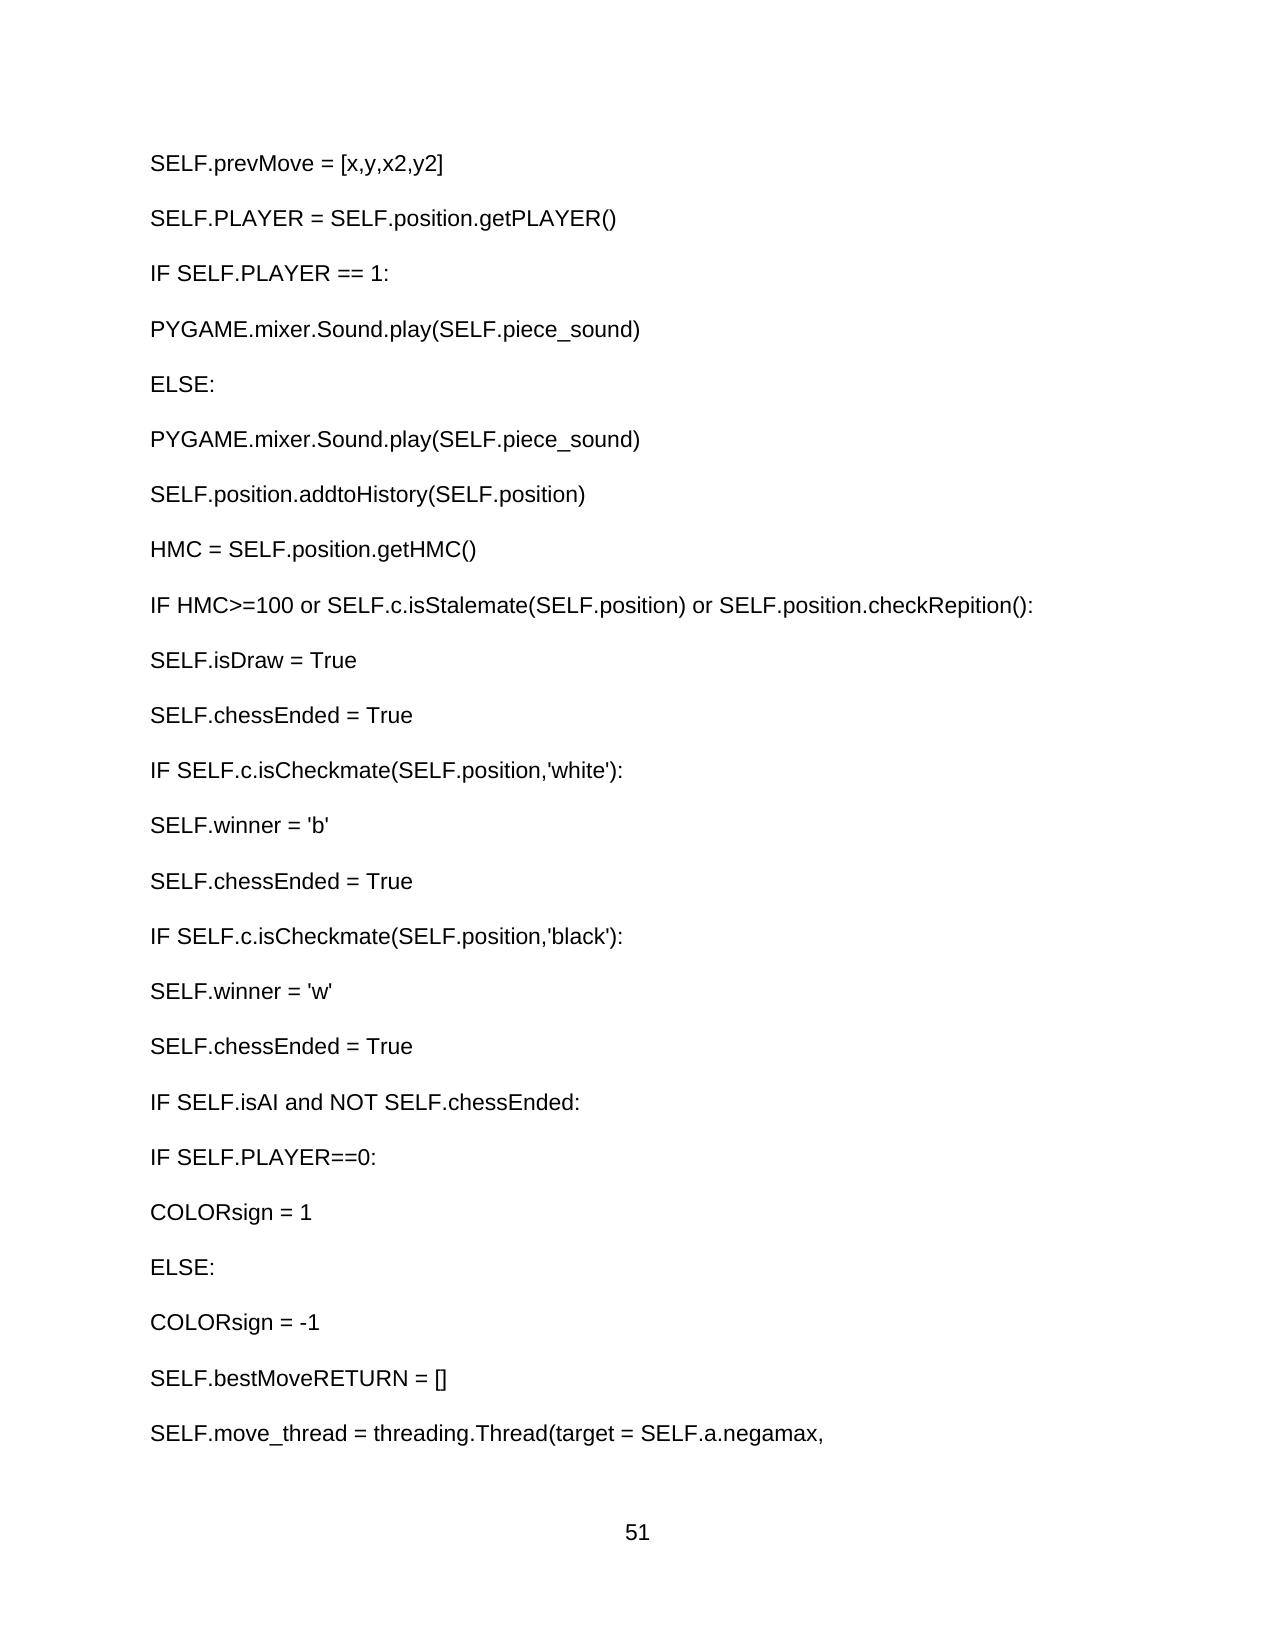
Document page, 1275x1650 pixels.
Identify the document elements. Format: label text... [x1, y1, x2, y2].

text PYGAME.mixer.Sound.play(SELF.piece_sound) [150, 316, 1125, 342]
text SELF.chessEnded = True [150, 702, 1125, 728]
text ELSE: [150, 1254, 1125, 1281]
text SELF.PLAYER = SELF.position.getPLAYER() [150, 205, 1125, 232]
text IF HMC>=100 or SELF.c.isStalemate(SELF.position) or SELF.position.checkRepition(): [150, 592, 1125, 618]
text SELF.isDraw = True [150, 647, 1125, 673]
text COLORsign = -1 [150, 1309, 1125, 1336]
text SELF.bestMoveRETURN = [] [150, 1364, 1125, 1391]
text SELF.move_thread = threading.Thread(target = SELF.a.negamax, [150, 1420, 1125, 1446]
text SELF.prevMove = [x,y,x2,y2] [150, 150, 1125, 176]
text SELF.winner = 'w' [150, 978, 1125, 1004]
text IF SELF.PLAYER==0: [150, 1144, 1125, 1170]
text IF SELF.isAI and NOT SELF.chessEnded: [150, 1088, 1125, 1115]
text HMC = SELF.position.getHMC() [150, 536, 1125, 563]
text IF SELF.c.isCheckmate(SELF.position,'black'): [150, 923, 1125, 949]
text SELF.position.addtoHistory(SELF.position) [150, 481, 1125, 508]
text PYGAME.mixer.Sound.play(SELF.piece_sound) [150, 426, 1125, 452]
text IF SELF.PLAYER == 1: [150, 260, 1125, 287]
text IF SELF.c.isCheckmate(SELF.position,'white'): [150, 757, 1125, 784]
text COLORsign = 1 [150, 1199, 1125, 1225]
text SELF.chessEnded = True [150, 1033, 1125, 1060]
text ELSE: [150, 371, 1125, 397]
text SELF.chessEnded = True [150, 868, 1125, 894]
text SELF.winner = 'b' [150, 812, 1125, 839]
